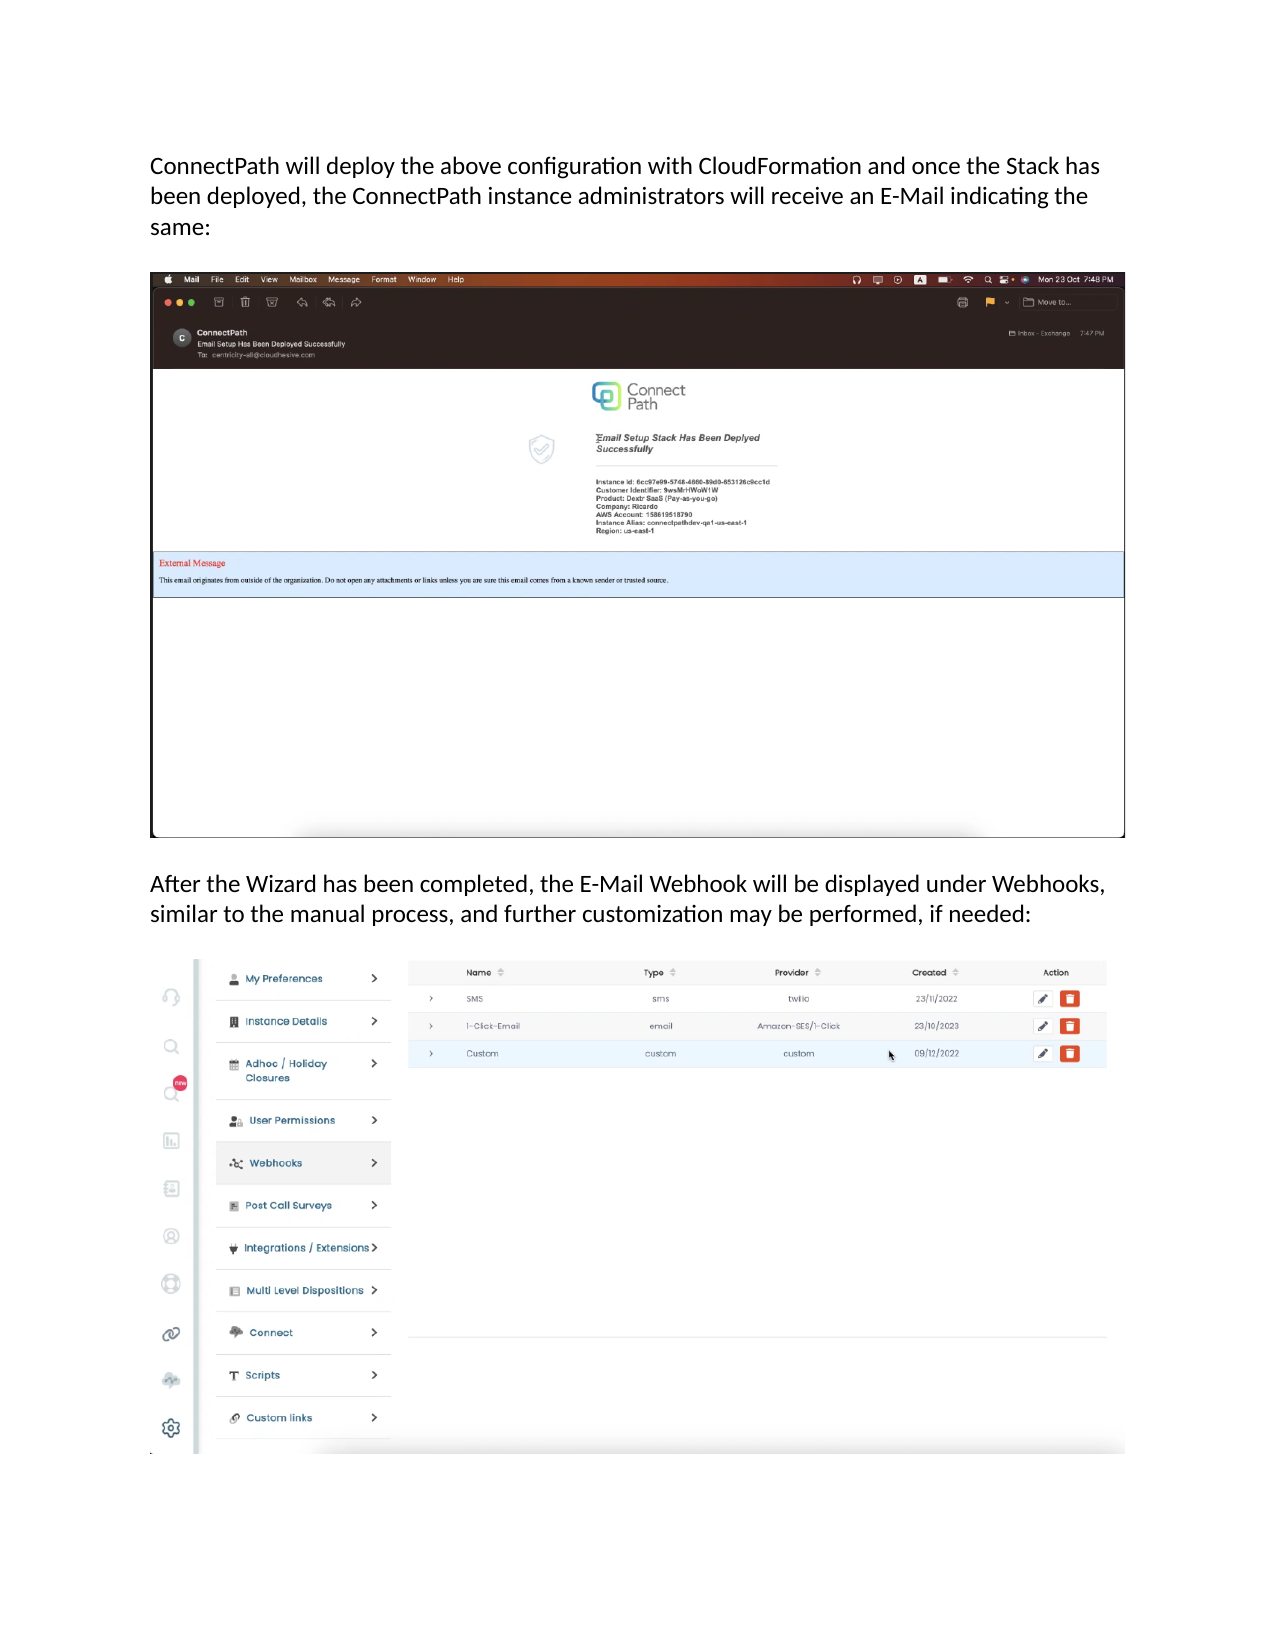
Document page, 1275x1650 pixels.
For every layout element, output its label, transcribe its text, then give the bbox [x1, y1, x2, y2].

text After the Wizard has been completed, the E-Mail Webhook will be displayed under Webhooks, similar to the manual process, and further customization may be performed, if needed: [150, 868, 1125, 929]
text ConnectPath will deploy the above configuration with CloudFormation and once the Stack has been deployed, the ConnectPath instance administrators will receive an E-Mail indicating the same: [150, 150, 1125, 242]
picture [150, 272, 1125, 838]
picture [150, 959, 1125, 1454]
